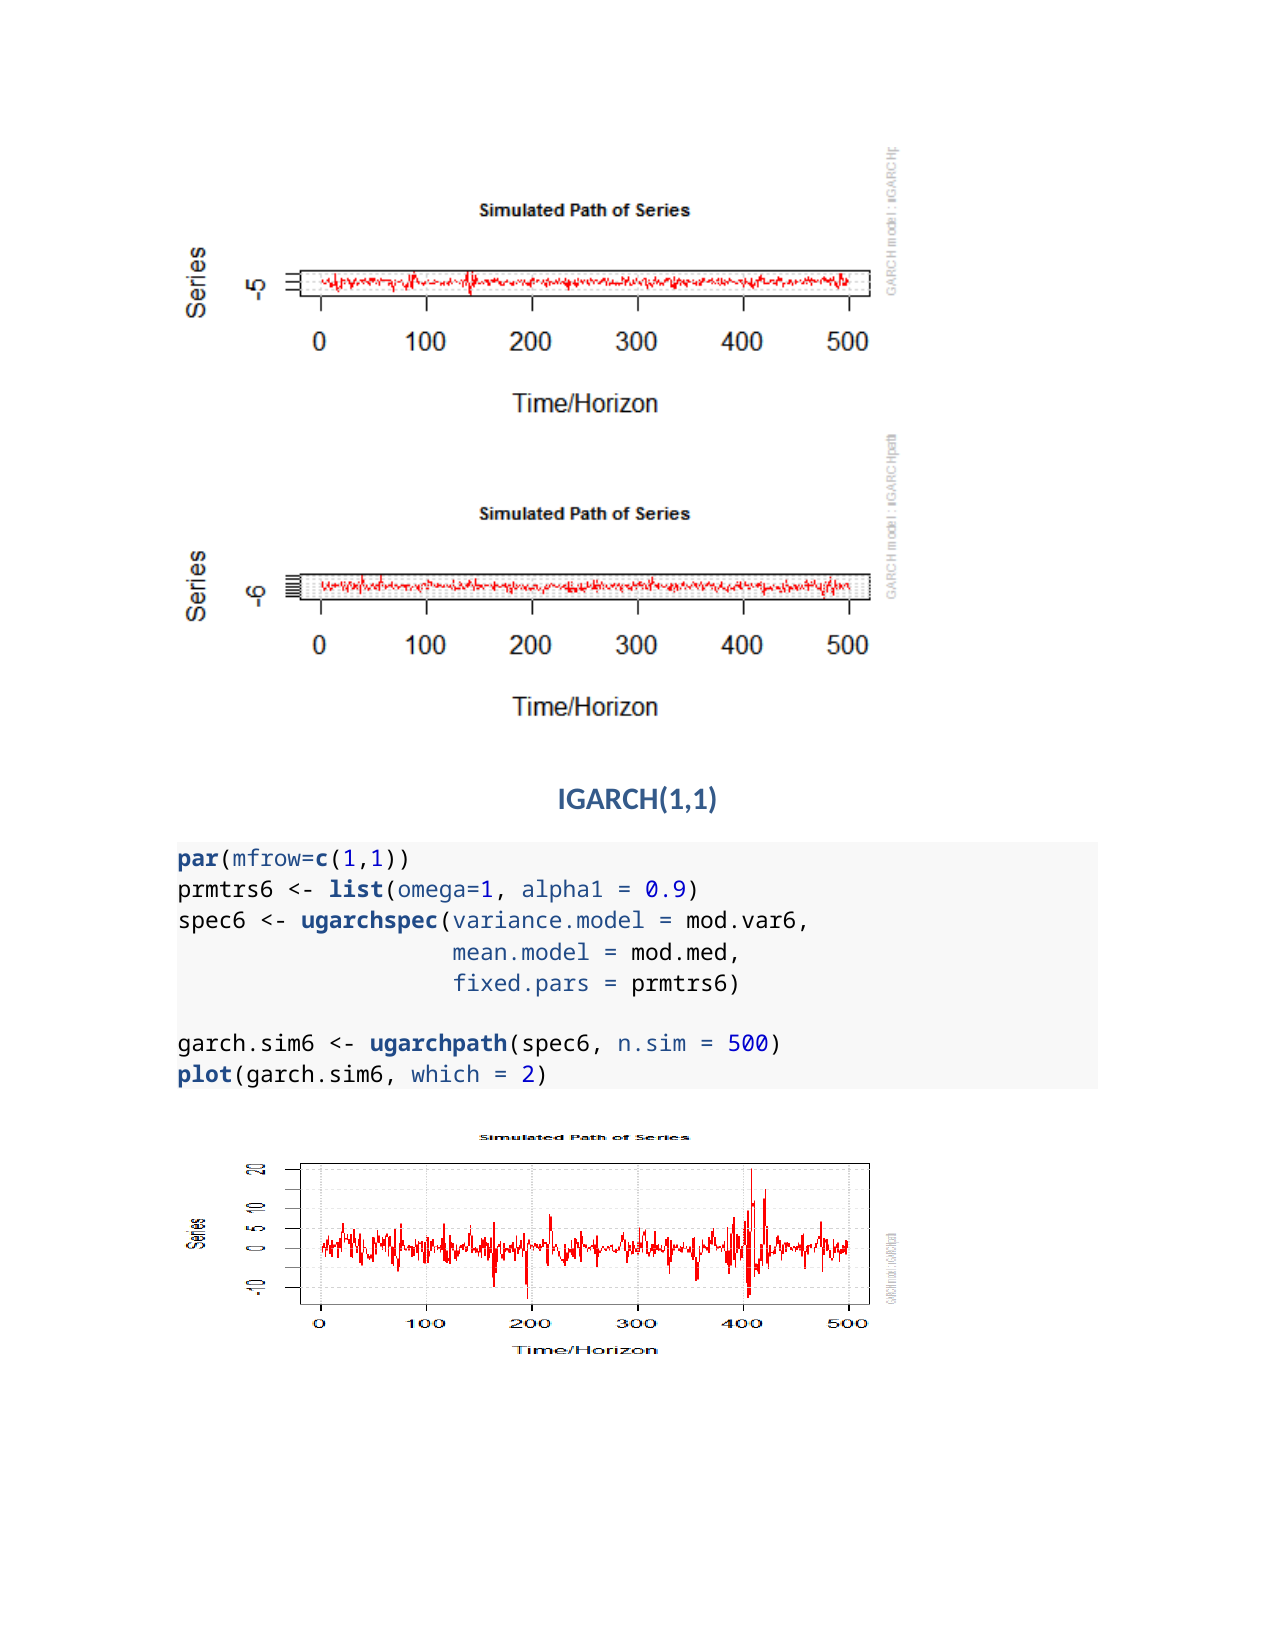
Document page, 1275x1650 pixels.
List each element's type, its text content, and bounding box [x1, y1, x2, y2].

text par(mfrow=c(1,1)) prmtrs6 <- list(omega=1, alpha1 = 0.9) spec6 <- ugarchspec(variance.model = mod.var6, mean.model = mod.med, fixed.pars = prmtrs6) garch.sim6 <- ugarchpath(spec6, n.sim = 500) plot(garch.sim6, which = 2) [177, 842, 1098, 1089]
subtitle IGARCH(1,1) [177, 779, 1098, 817]
picture [177, 1110, 934, 1370]
picture [177, 147, 934, 754]
